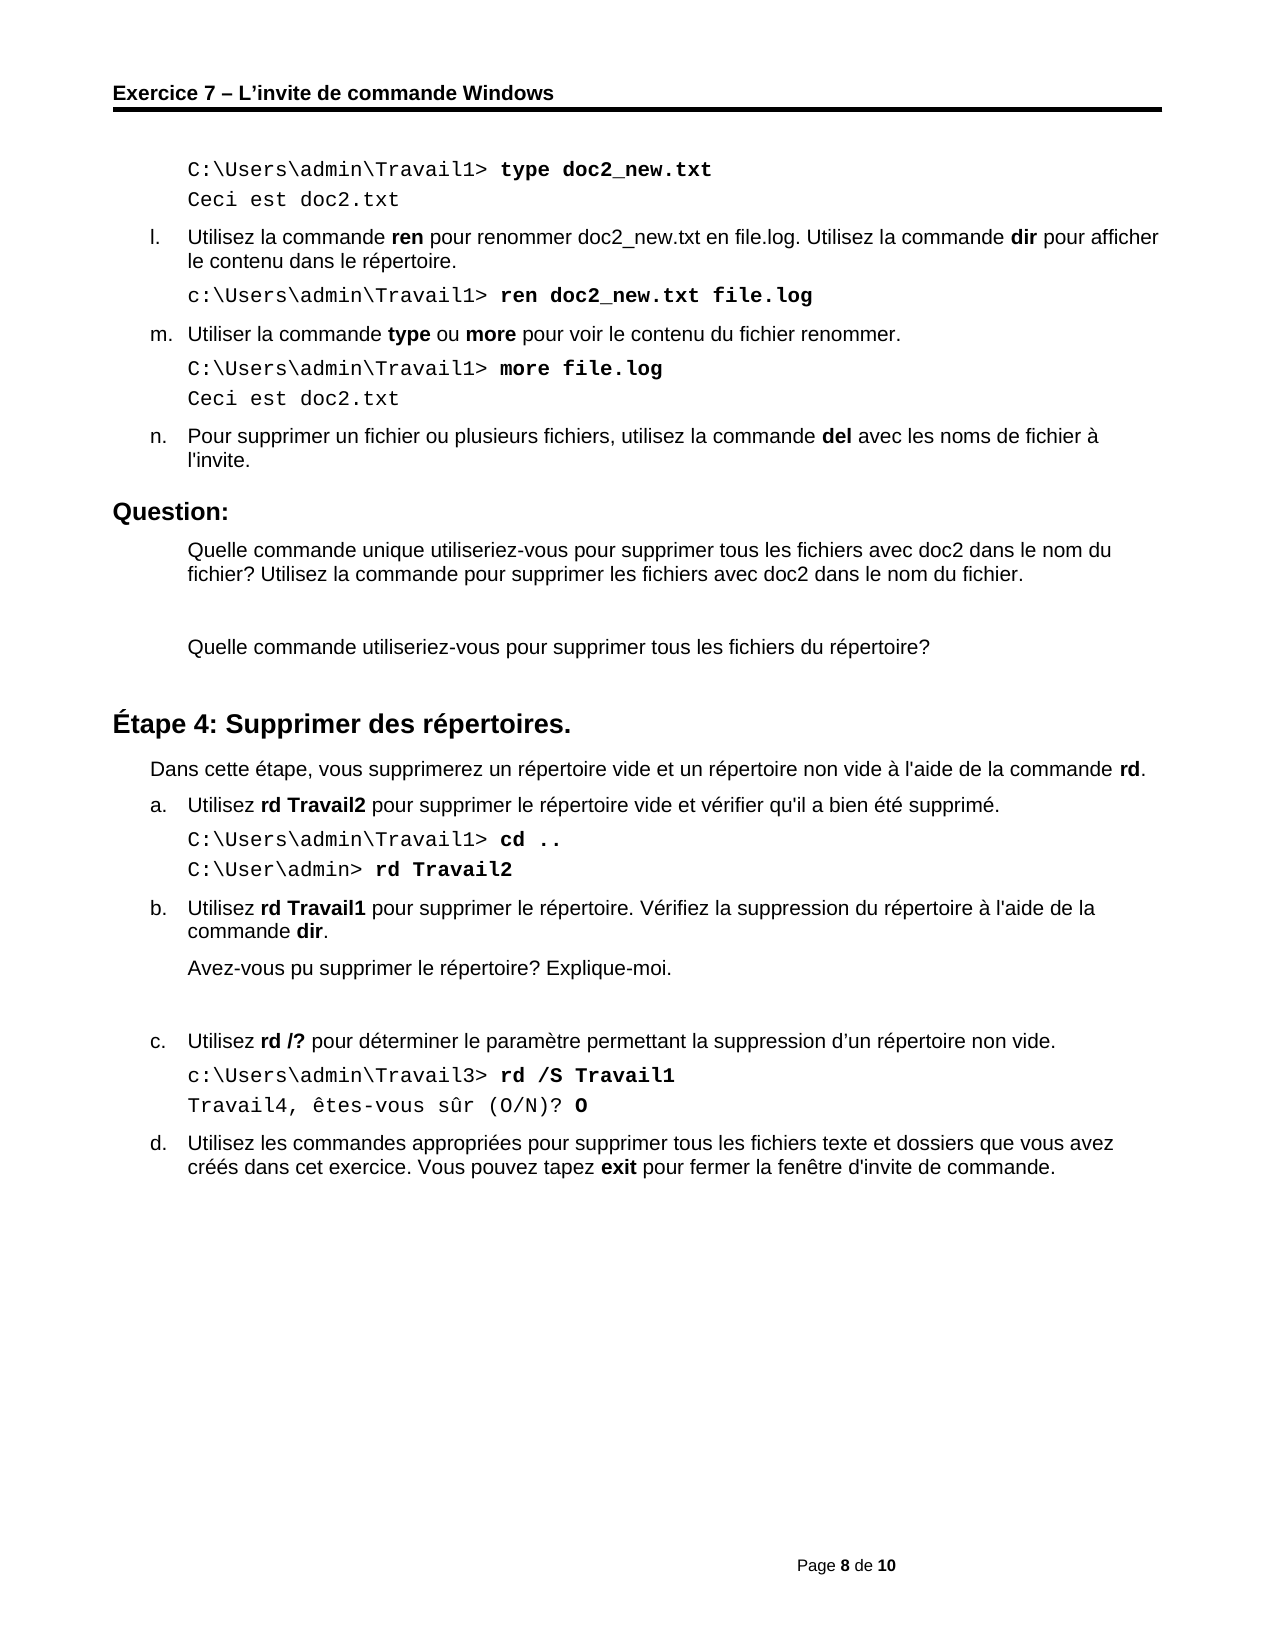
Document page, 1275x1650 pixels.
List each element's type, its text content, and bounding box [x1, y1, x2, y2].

text Quelle commande unique utiliseriez-vous pour supprimer tous les fichiers avec doc2 dans le nom du fichier? Utilisez la commande pour supprimer les fichiers avec doc2 dans le nom du fichier. [187, 538, 1162, 586]
text C:\User\admin> rd Travail2 [187, 859, 1162, 883]
list Utiliser la commande type ou more pour voir le contenu du fichier renommer. [150, 322, 1162, 346]
text Travail4, êtes-vous sûr (O/N)? O [187, 1095, 1162, 1119]
text Ceci est doc2.txt [187, 189, 1162, 212]
text c:\Users\admin\Travail3> rd /S Travail1 [187, 1065, 1162, 1089]
subtitle Question: [112, 497, 1162, 526]
list Utilisez les commandes appropriées pour supprimer tous les fichiers texte et dossiers que vous avez créés dans cet exercice. Vous pouvez tapez exit pour fermer la fenêtre d'invite de commande. [150, 1131, 1162, 1179]
text C:\Users\admin\Travail1> more file.log [187, 358, 1162, 382]
text C:\Users\admin\Travail1> cd .. [187, 829, 1162, 853]
text Dans cette étape, vous supprimerez un répertoire vide et un répertoire non vide à l'aide de la commande rd. [150, 756, 1162, 780]
list Pour supprimer un fichier ou plusieurs fichiers, utilisez la commande del avec les noms de fichier à l'invite. [150, 424, 1162, 472]
text Ceci est doc2.txt [187, 388, 1162, 412]
list Utilisez la commande ren pour renommer doc2_new.txt en file.log. Utilisez la commande dir pour afficher le contenu dans le répertoire. [150, 225, 1162, 273]
text Quelle commande utiliseriez-vous pour supprimer tous les fichiers du répertoire? [187, 635, 1162, 659]
list Utilisez rd Travail1 pour supprimer le répertoire. Vérifiez la suppression du répertoire à l'aide de la commande dir. [150, 895, 1162, 943]
text C:\Users\admin\Travail1> type doc2_new.txt [187, 159, 1162, 183]
text Avez-vous pu supprimer le répertoire? Explique-moi. [187, 956, 1162, 980]
list Utilisez rd /? pour déterminer le paramètre permettant la suppression d’un répertoire non vide. [150, 1029, 1162, 1053]
subtitle Supprimer des répertoires. [112, 708, 1162, 739]
text c:\Users\admin\Travail1> ren doc2_new.txt file.log [187, 285, 1162, 309]
list Utilisez rd Travail2 pour supprimer le répertoire vide et vérifier qu'il a bien été supprimé. [150, 793, 1162, 817]
